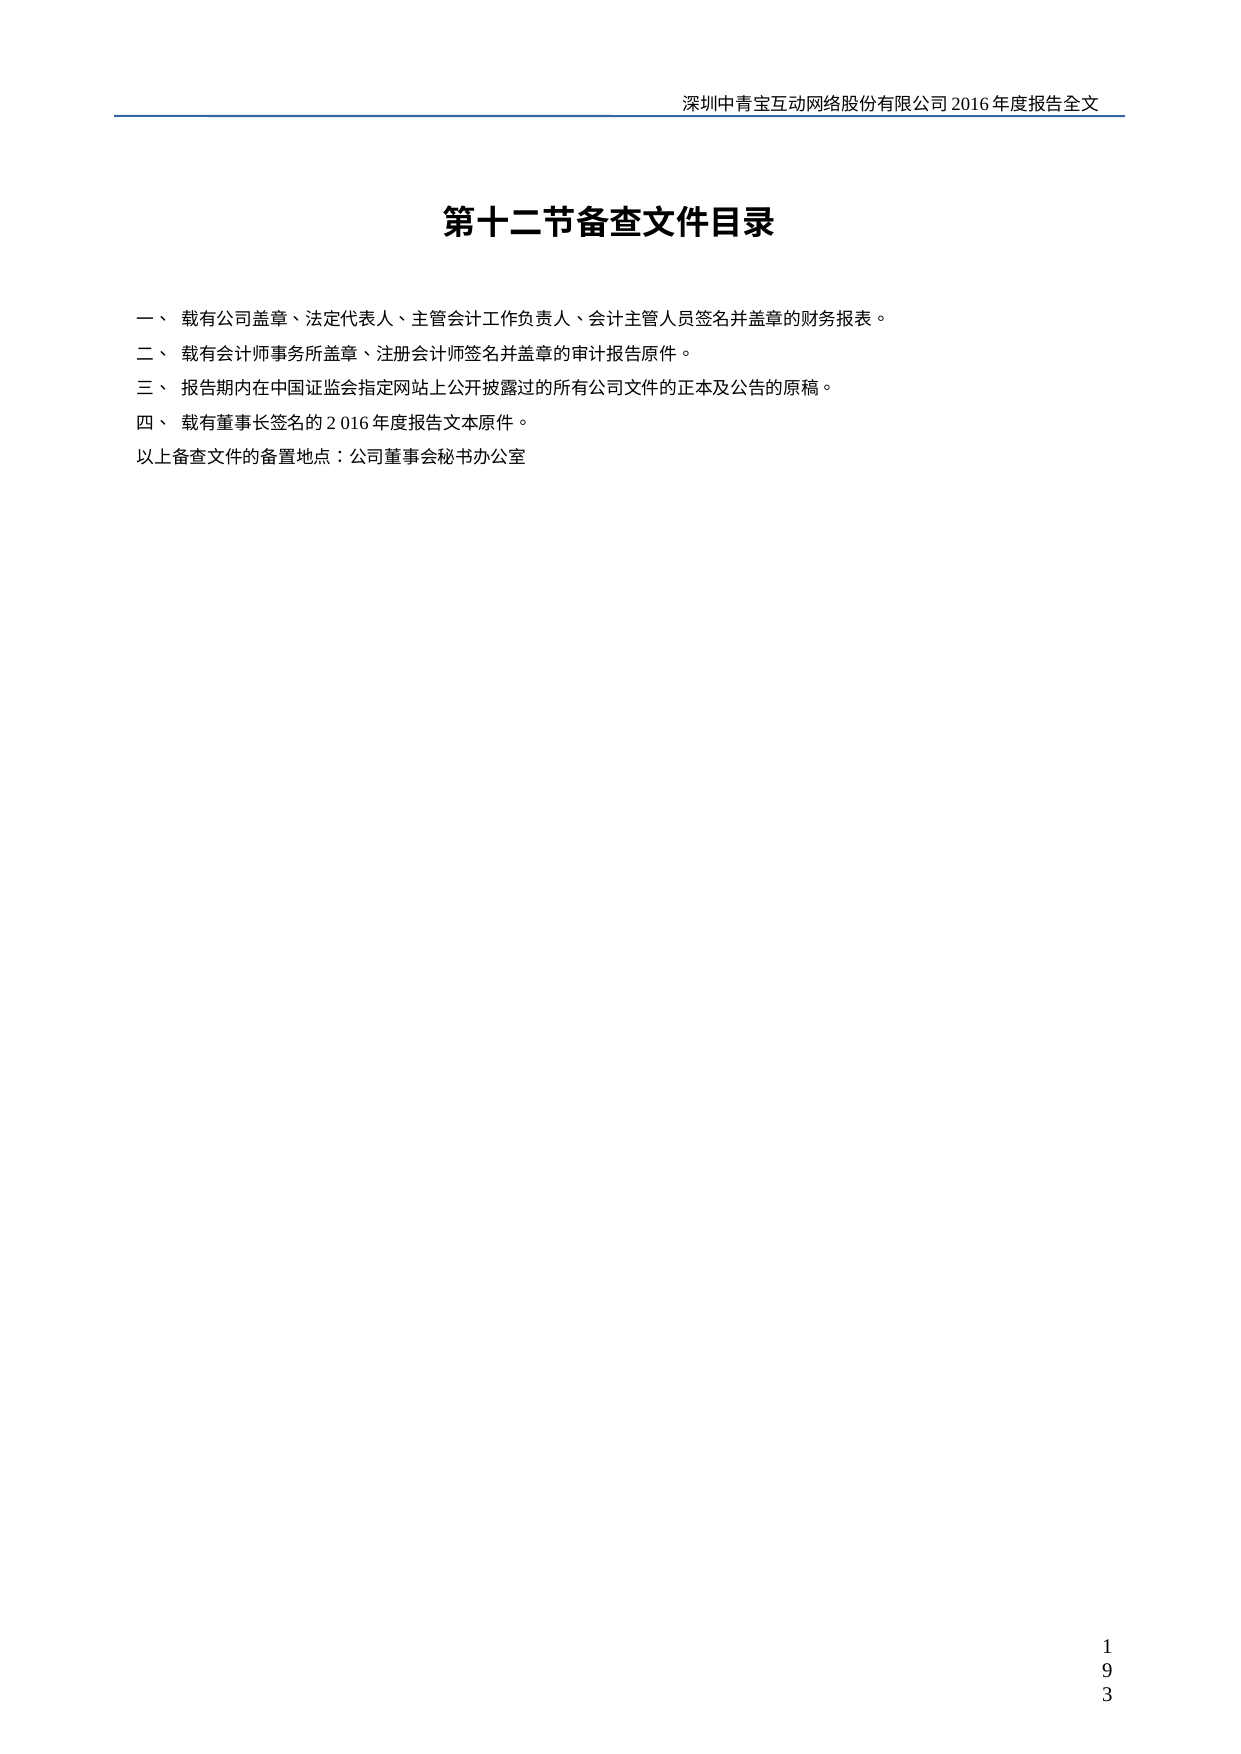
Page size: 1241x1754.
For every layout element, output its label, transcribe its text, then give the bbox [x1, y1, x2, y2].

text 四、 载有董事长签名的2 016年度报告文本原件。 [136, 410, 929, 434]
text 以上备查文件的备置地点：公司董事会秘书办公室 [136, 445, 929, 469]
text 三、 报告期内在中国证监会指定网站上公开披露过的所有公司文件的正本及公告的原稿。 [136, 376, 929, 400]
text 二、 载有会计师事务所盖章、注册会计师签名并盖章的审计报告原件。 [136, 341, 929, 365]
text 第十二节备查文件目录 [443, 198, 929, 244]
text 一、 载有公司盖章、法定代表人、主管会计工作负责人、会计主管人员签名并盖章的财务报表。 [136, 306, 929, 331]
